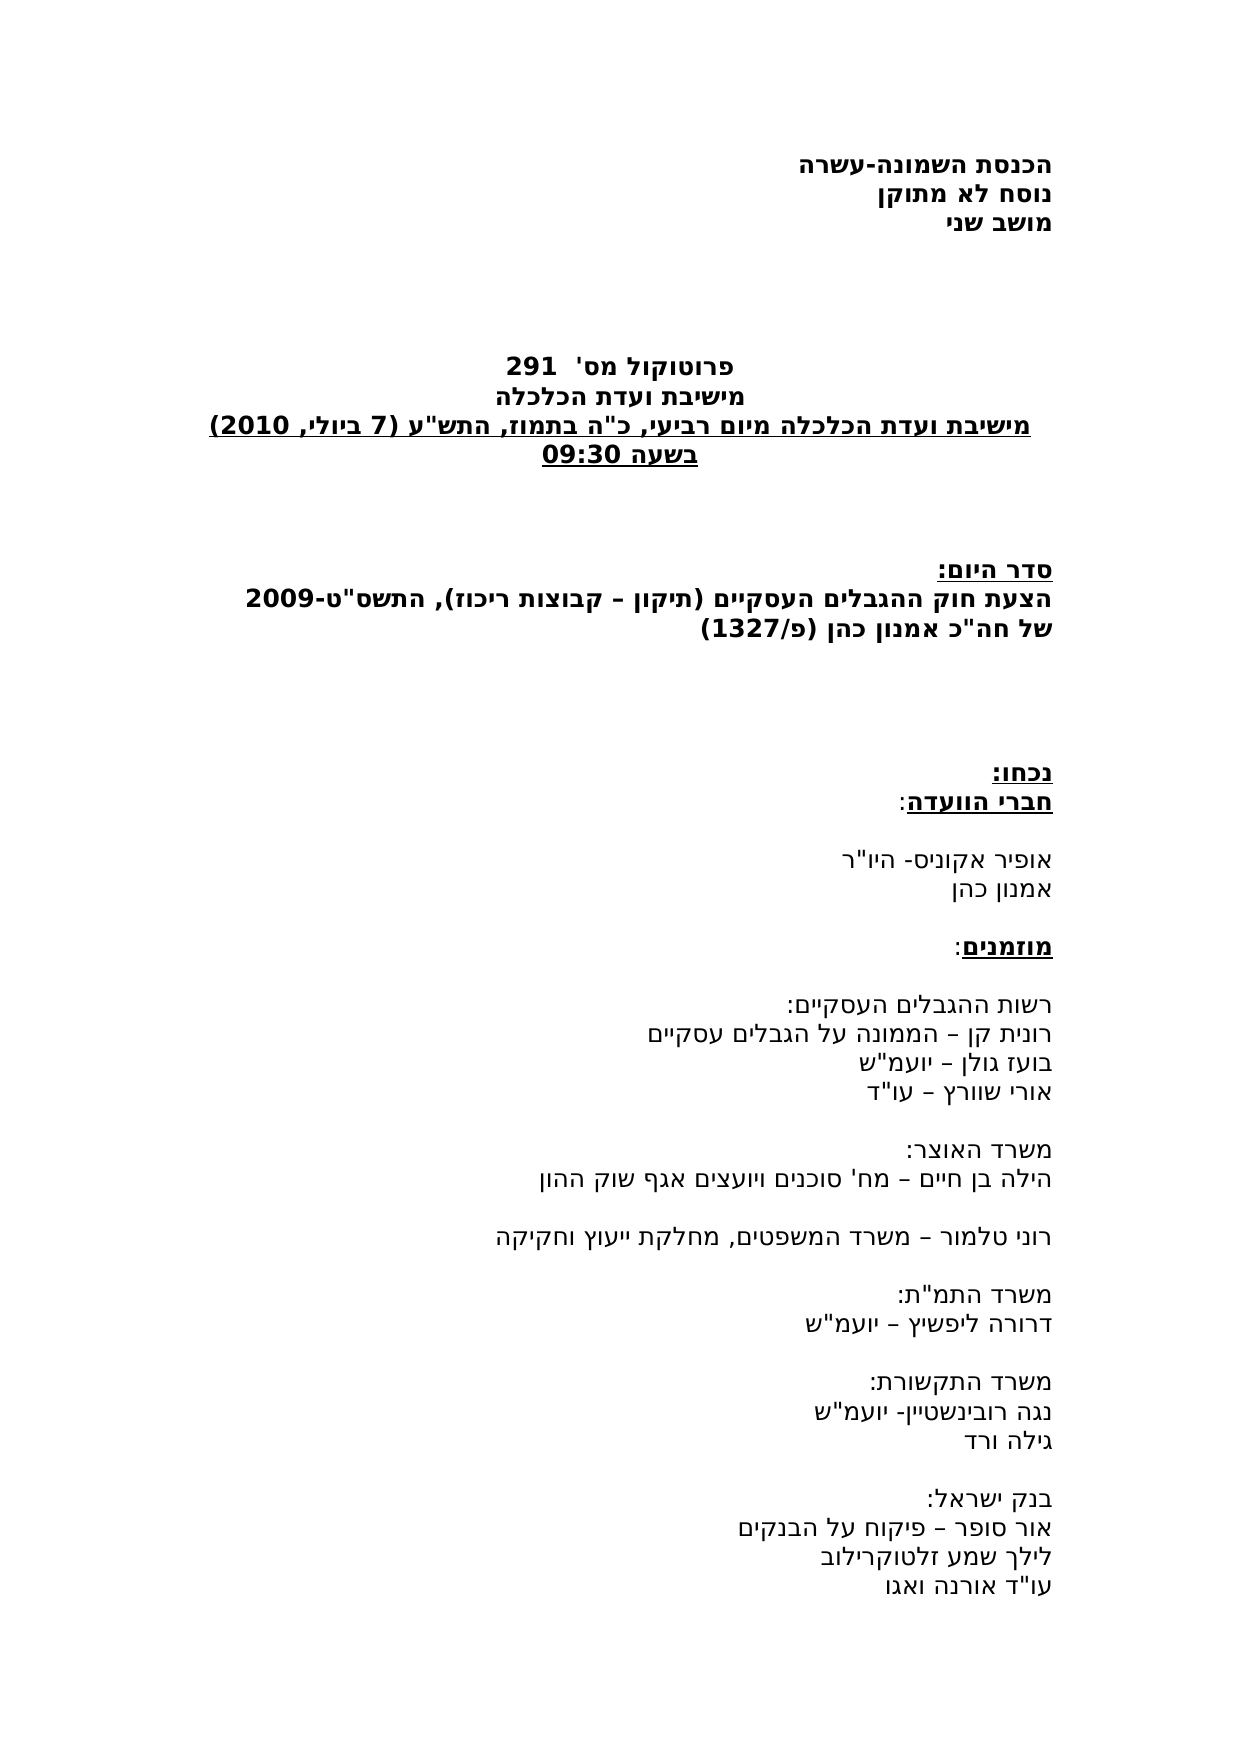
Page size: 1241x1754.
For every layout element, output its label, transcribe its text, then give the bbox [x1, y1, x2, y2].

text משרד התמ"ת: [187, 1280, 1053, 1309]
text לילך שמע זלטוקרילוב [187, 1542, 1053, 1571]
text פרוטוקול מס' 291 [187, 352, 1053, 382]
text מוזמנים: [187, 932, 1053, 961]
text הילה בן חיים – מח' סוכנים ויועצים אגף שוק ההון [187, 1164, 1053, 1194]
text גילה ורד [187, 1426, 1053, 1455]
text סדר היום: [187, 555, 1053, 584]
text אור סופר – פיקוח על הבנקים [187, 1513, 1053, 1542]
text של חה"כ אמנון כהן (פ/1327) [187, 614, 1053, 643]
text מושב שני [187, 208, 1053, 237]
text אורי שוורץ – עו"ד [187, 1077, 1053, 1107]
text נגה רובינשטיין- יועמ"ש [187, 1397, 1053, 1426]
text עו"ד אורנה ואגו [187, 1571, 1053, 1600]
text משרד התקשורת: [187, 1367, 1053, 1397]
text בנק ישראל: [187, 1484, 1053, 1513]
text מישיבת ועדת הכלכלה [187, 382, 1053, 411]
text דרורה ליפשיץ – יועמ"ש [187, 1309, 1053, 1339]
text אמנון כהן [187, 874, 1053, 903]
text הכנסת השמונה-עשרה נוסח לא מתוקן [187, 150, 1053, 208]
text אופיר אקוניס- היו"ר [187, 845, 1053, 874]
text משרד האוצר: [187, 1135, 1053, 1164]
text הצעת חוק ההגבלים העסקיים (תיקון – קבוצות ריכוז), התשס"ט-2009 [187, 584, 1053, 614]
text חברי הוועדה: [187, 787, 1053, 816]
text רשות ההגבלים העסקיים: [187, 990, 1053, 1019]
text מישיבת ועדת הכלכלה מיום רביעי, כ"ה בתמוז, התש"ע (7 ביולי, 2010) בשעה 09:30 [187, 411, 1053, 469]
text רונית קן – הממונה על הגבלים עסקיים [187, 1019, 1053, 1048]
text נכחו: [187, 758, 1053, 787]
text רוני טלמור – משרד המשפטים, מחלקת ייעוץ וחקיקה [187, 1222, 1053, 1252]
text בועז גולן – יועמ"ש [187, 1048, 1053, 1077]
